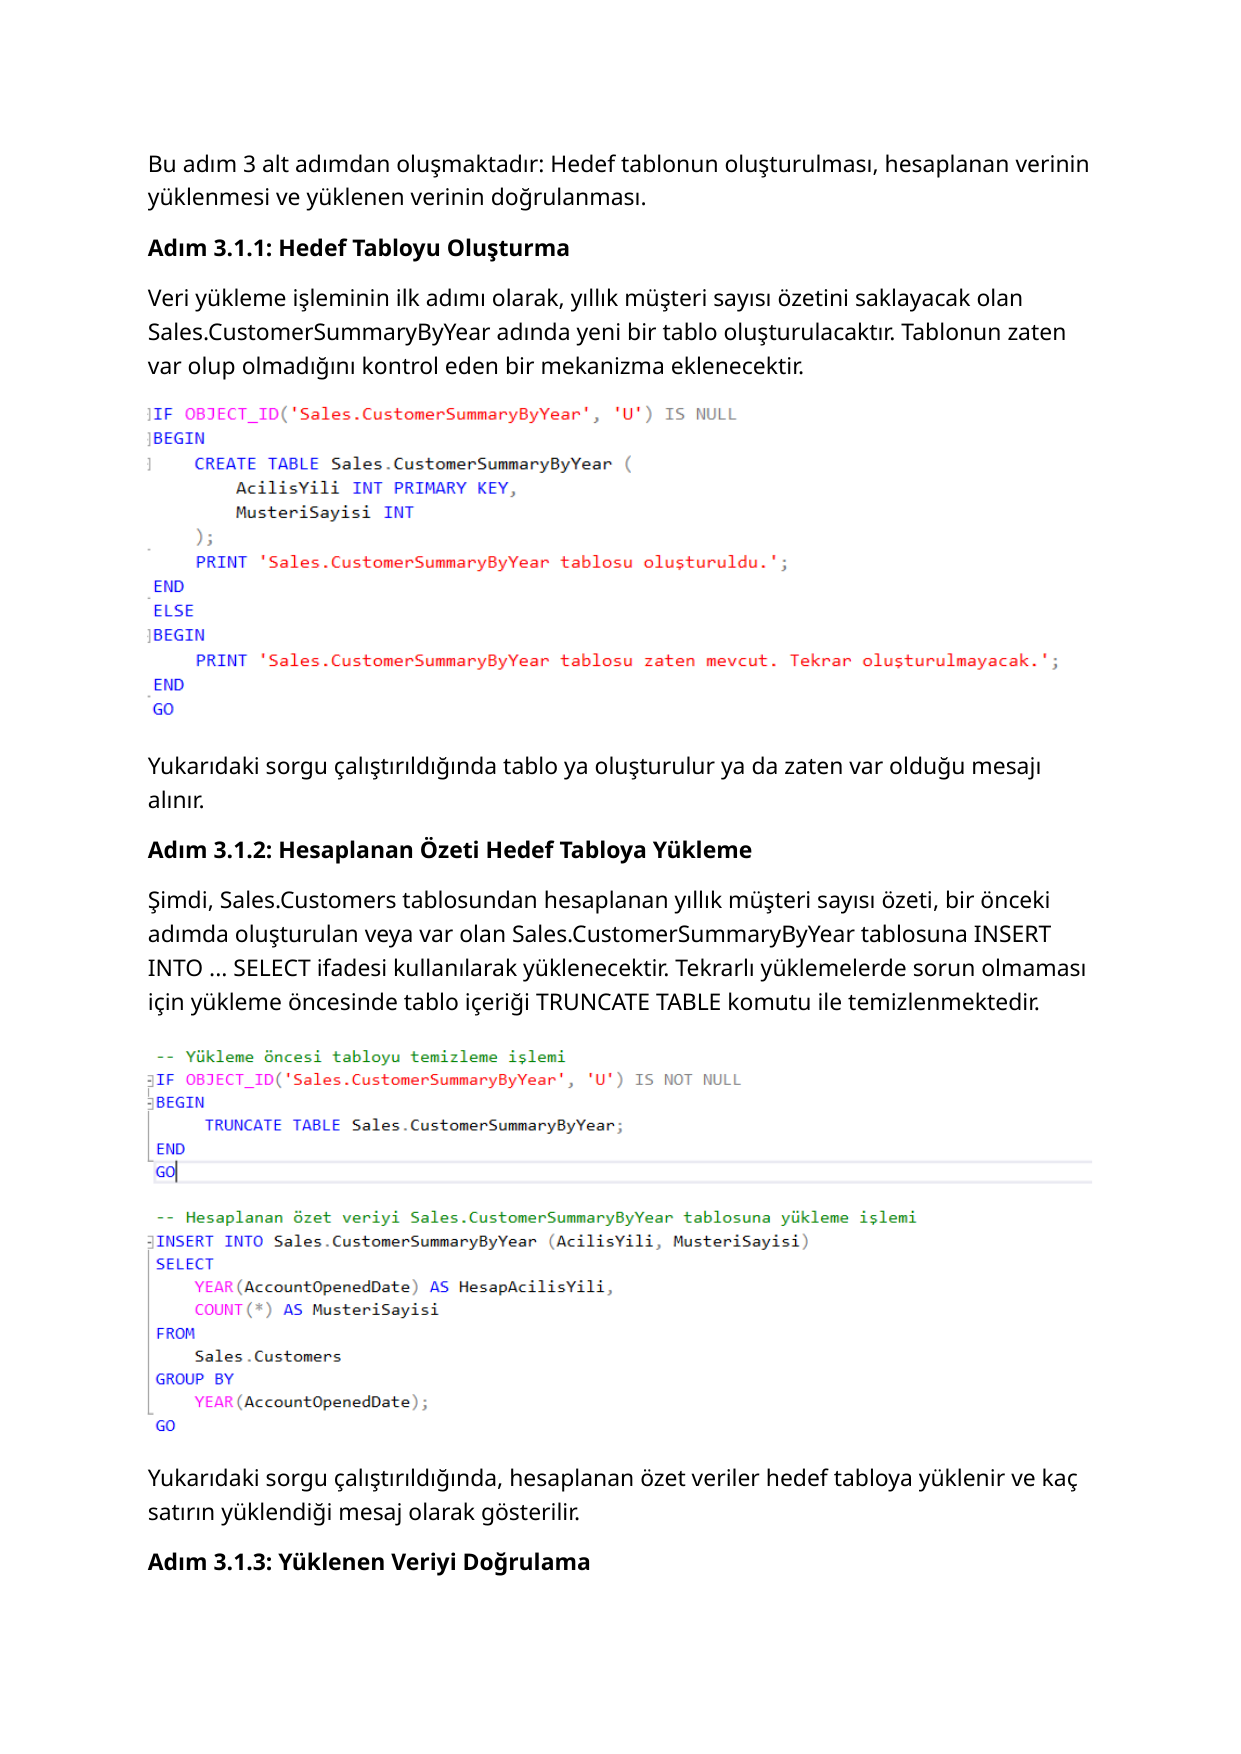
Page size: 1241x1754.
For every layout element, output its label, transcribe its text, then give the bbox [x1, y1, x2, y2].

text Şimdi, Sales.Customers tablosundan hesaplanan yıllık müşteri sayısı özeti, bir önceki adımda oluşturulan veya var olan Sales.CustomerSummaryByYear tablosuna INSERT INTO ... SELECT ifadesi kullanılarak yüklenecektir. Tekrarlı yüklemelerde sorun olmaması için yükleme öncesinde tablo içeriği TRUNCATE TABLE komutu ile temizlenmektedir. [148, 884, 1093, 1017]
text Veri yükleme işleminin ilk adımı olarak, yıllık müşteri sayısı özetini saklayacak olan Sales.CustomerSummaryByYear adında yeni bir tablo oluşturulacaktır. Tablonun zaten var olup olmadığını kontrol eden bir mekanizma eklenecektir. [148, 282, 1093, 381]
text Bu adım 3 alt adımdan oluşmaktadır: Hedef tablonun oluşturulması, hesaplanan verinin yüklenmesi ve yüklenen verinin doğrulanması. [148, 148, 1093, 213]
text Adım 3.1.2: Hesaplanan Özeti Hedef Tabloya Yükleme [148, 834, 1093, 865]
text Adım 3.1.3: Yüklenen Veriyi Doğrulama [148, 1546, 1093, 1578]
text Yukarıdaki sorgu çalıştırıldığında, hesaplanan özet veriler hedef tabloya yüklenir ve kaç satırın yüklendiği mesaj olarak gösterilir. [148, 1462, 1093, 1527]
picture [147, 1036, 1093, 1443]
text Adım 3.1.1: Hedef Tabloyu Oluşturma [148, 232, 1093, 263]
text Yukarıdaki sorgu çalıştırıldığında tablo ya oluşturulur ya da zaten var olduğu mesajı alınır. [148, 750, 1093, 815]
picture [147, 400, 1093, 731]
